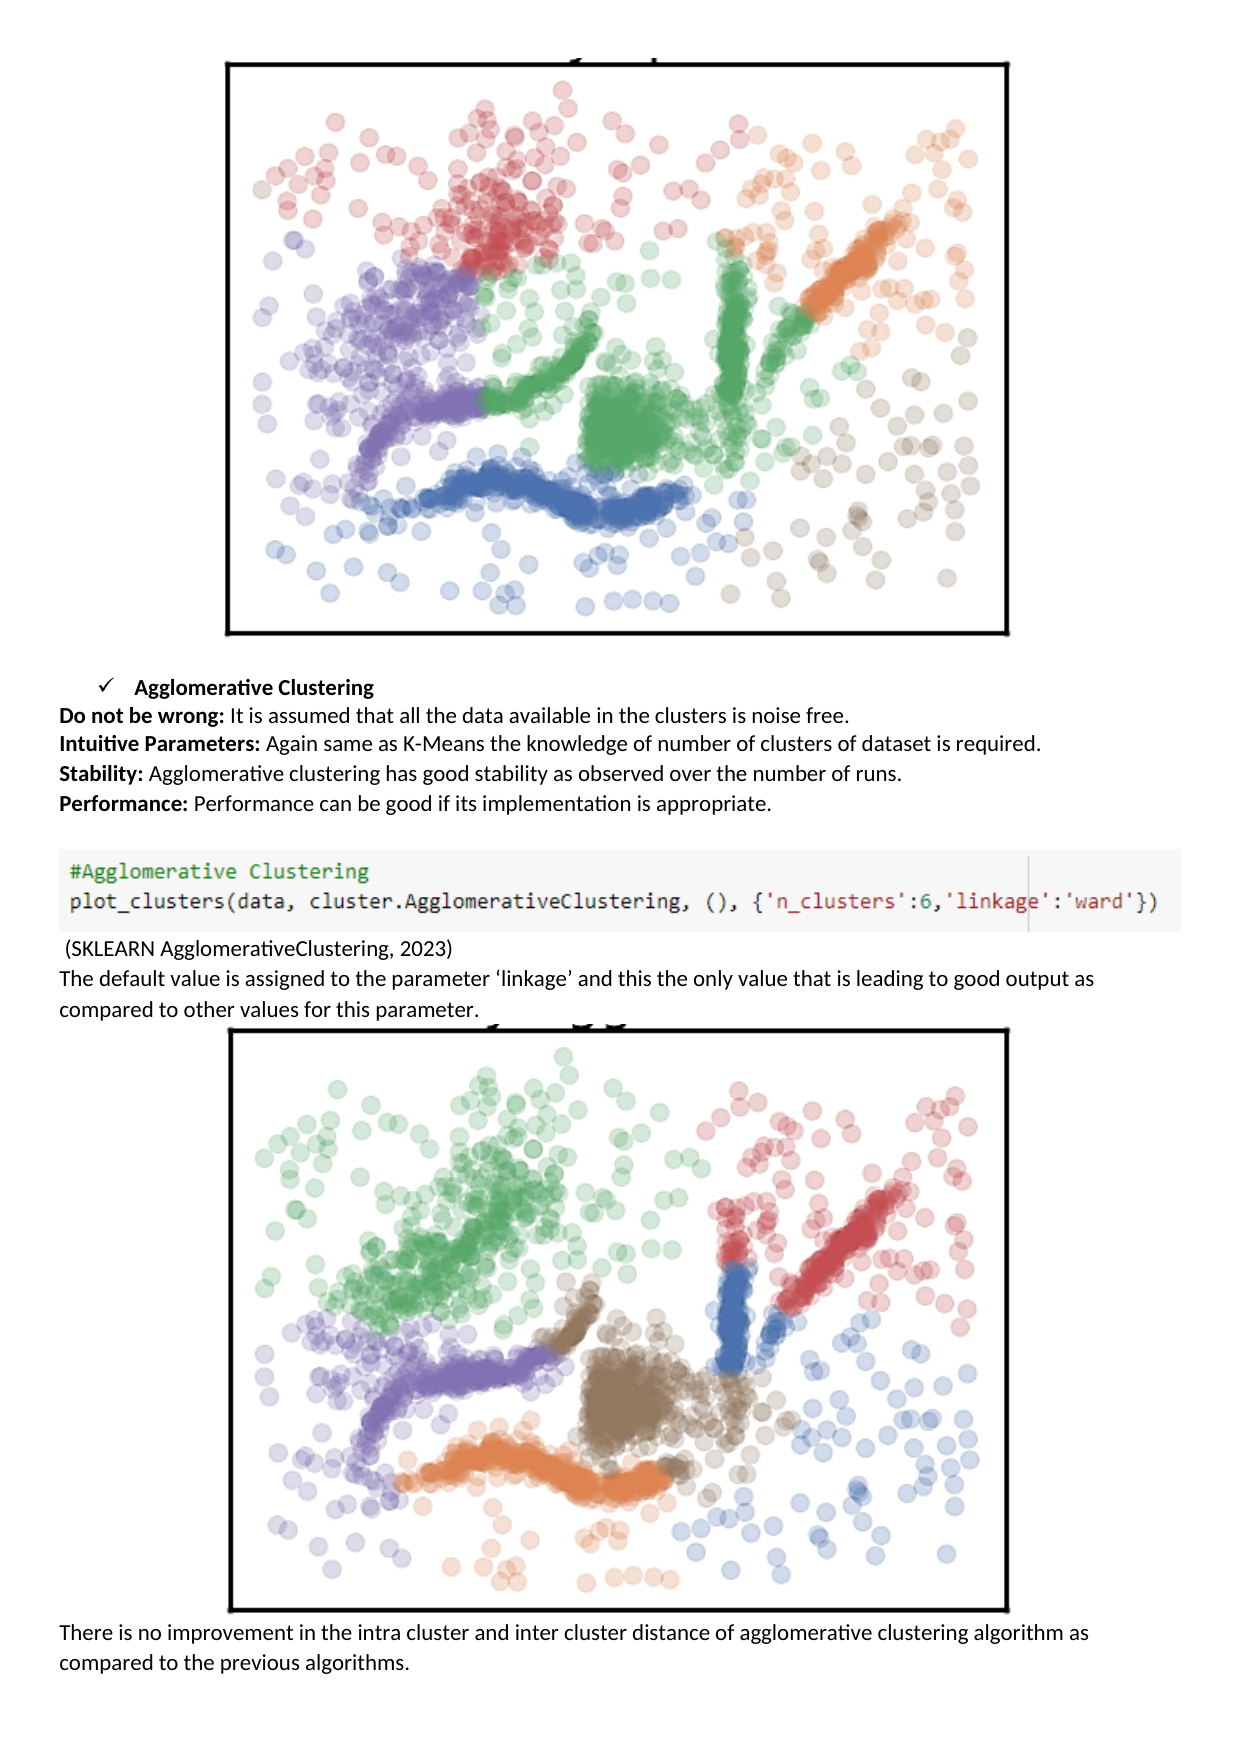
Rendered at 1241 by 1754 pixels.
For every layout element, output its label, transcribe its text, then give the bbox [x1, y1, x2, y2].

picture [224, 58, 1014, 639]
text Intuitive Parameters: Again same as K-Means the knowledge of number of clusters of dataset is required. [59, 729, 1181, 757]
text Stability: Agglomerative clustering has good stability as observed over the number of runs. [59, 759, 1181, 787]
text The default value is assigned to the parameter ‘linkage’ and this the only value that is leading to good output as compared to other values for this parameter. [59, 964, 1181, 1023]
picture [224, 1024, 1014, 1616]
text There is no improvement in the intra cluster and inter cluster distance of agglomerative clustering algorithm as compared to the previous algorithms. [59, 1618, 1181, 1676]
text Performance: Performance can be good if its implementation is appropriate. [59, 789, 1181, 817]
text Do not be wrong: It is assumed that all the data available in the clusters is noise free. [59, 701, 1181, 729]
picture [59, 849, 1182, 932]
list Agglomerative Clustering [97, 673, 1181, 701]
